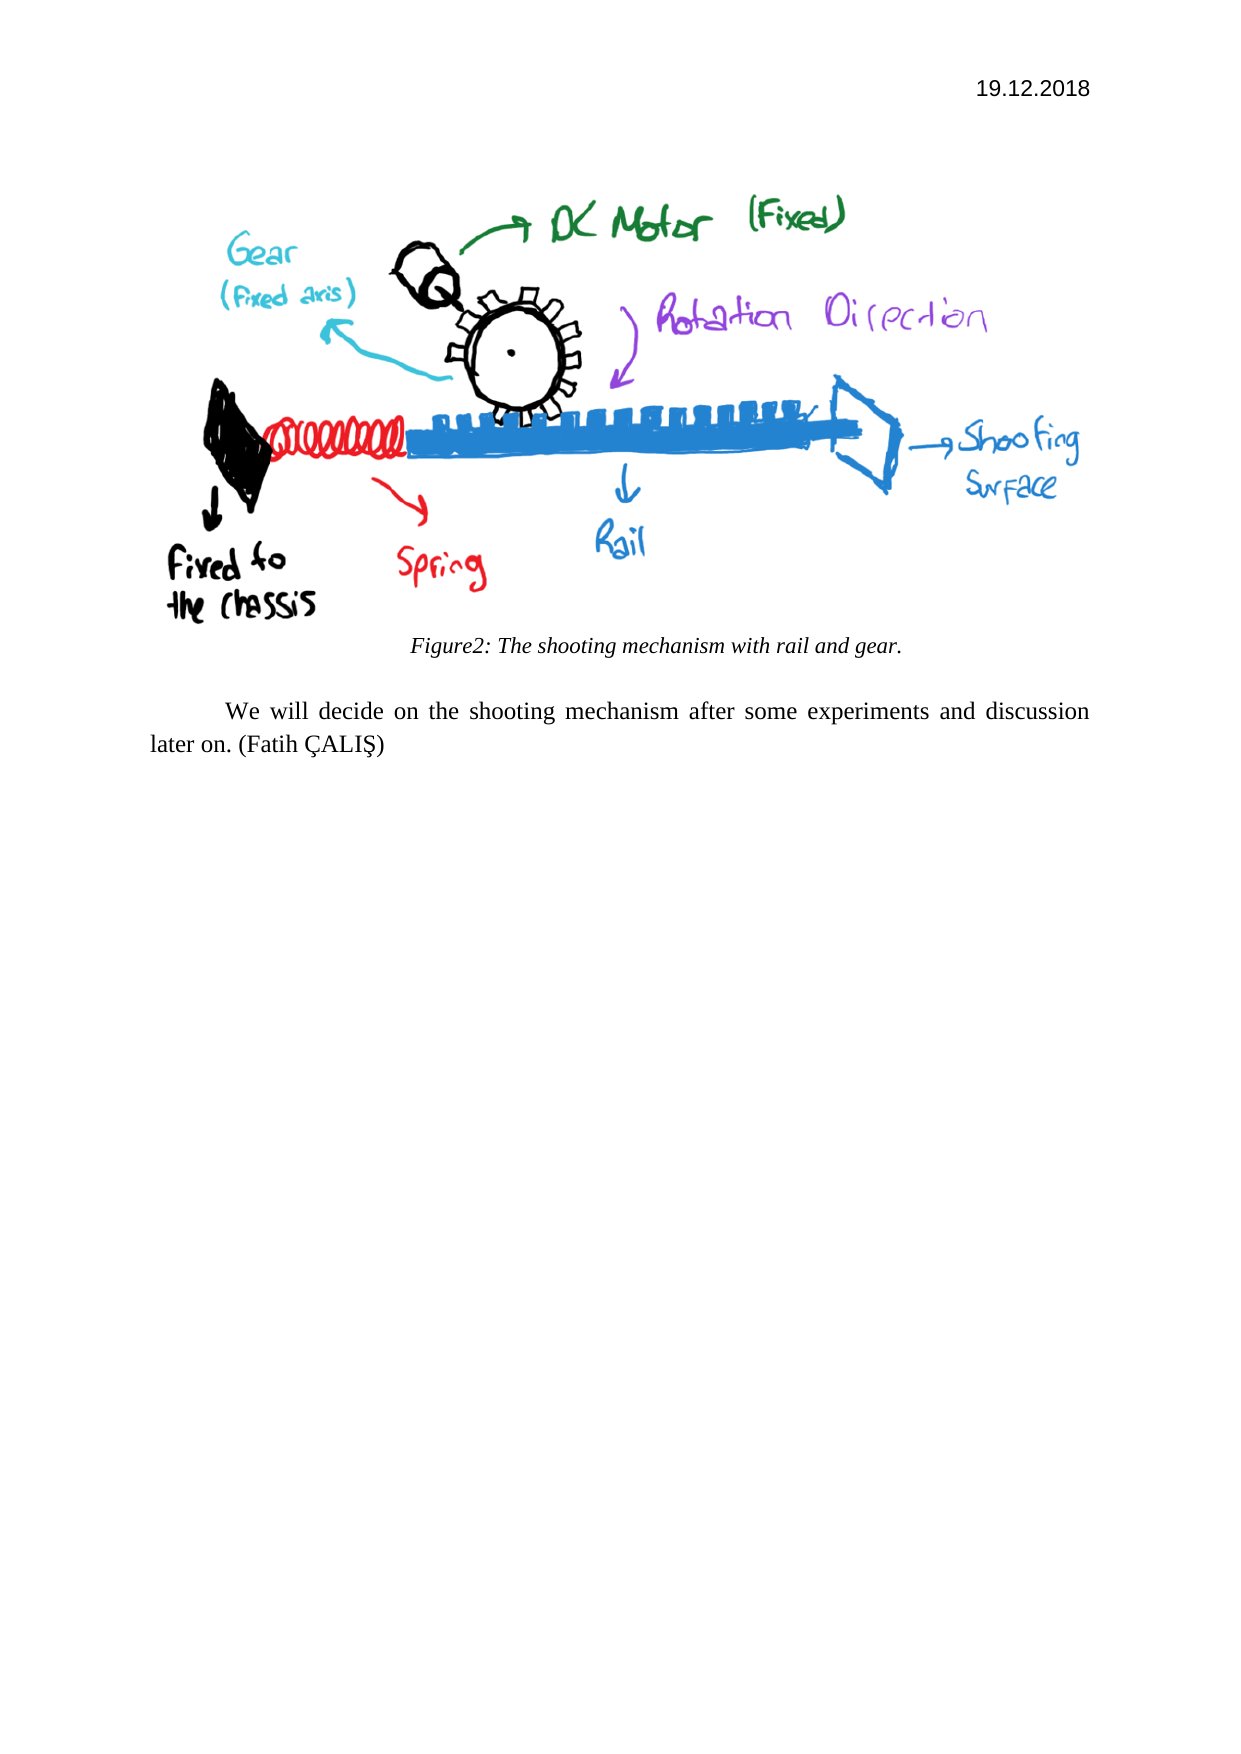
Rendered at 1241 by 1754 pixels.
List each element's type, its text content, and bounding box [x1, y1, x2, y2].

text Figure2: The shooting mechanism with rail and gear. [150, 632, 1090, 659]
text We will decide on the shooting mechanism after some experiments and discussion later on. (Fatih ÇALIŞ) [150, 696, 1090, 757]
picture [150, 180, 1091, 629]
